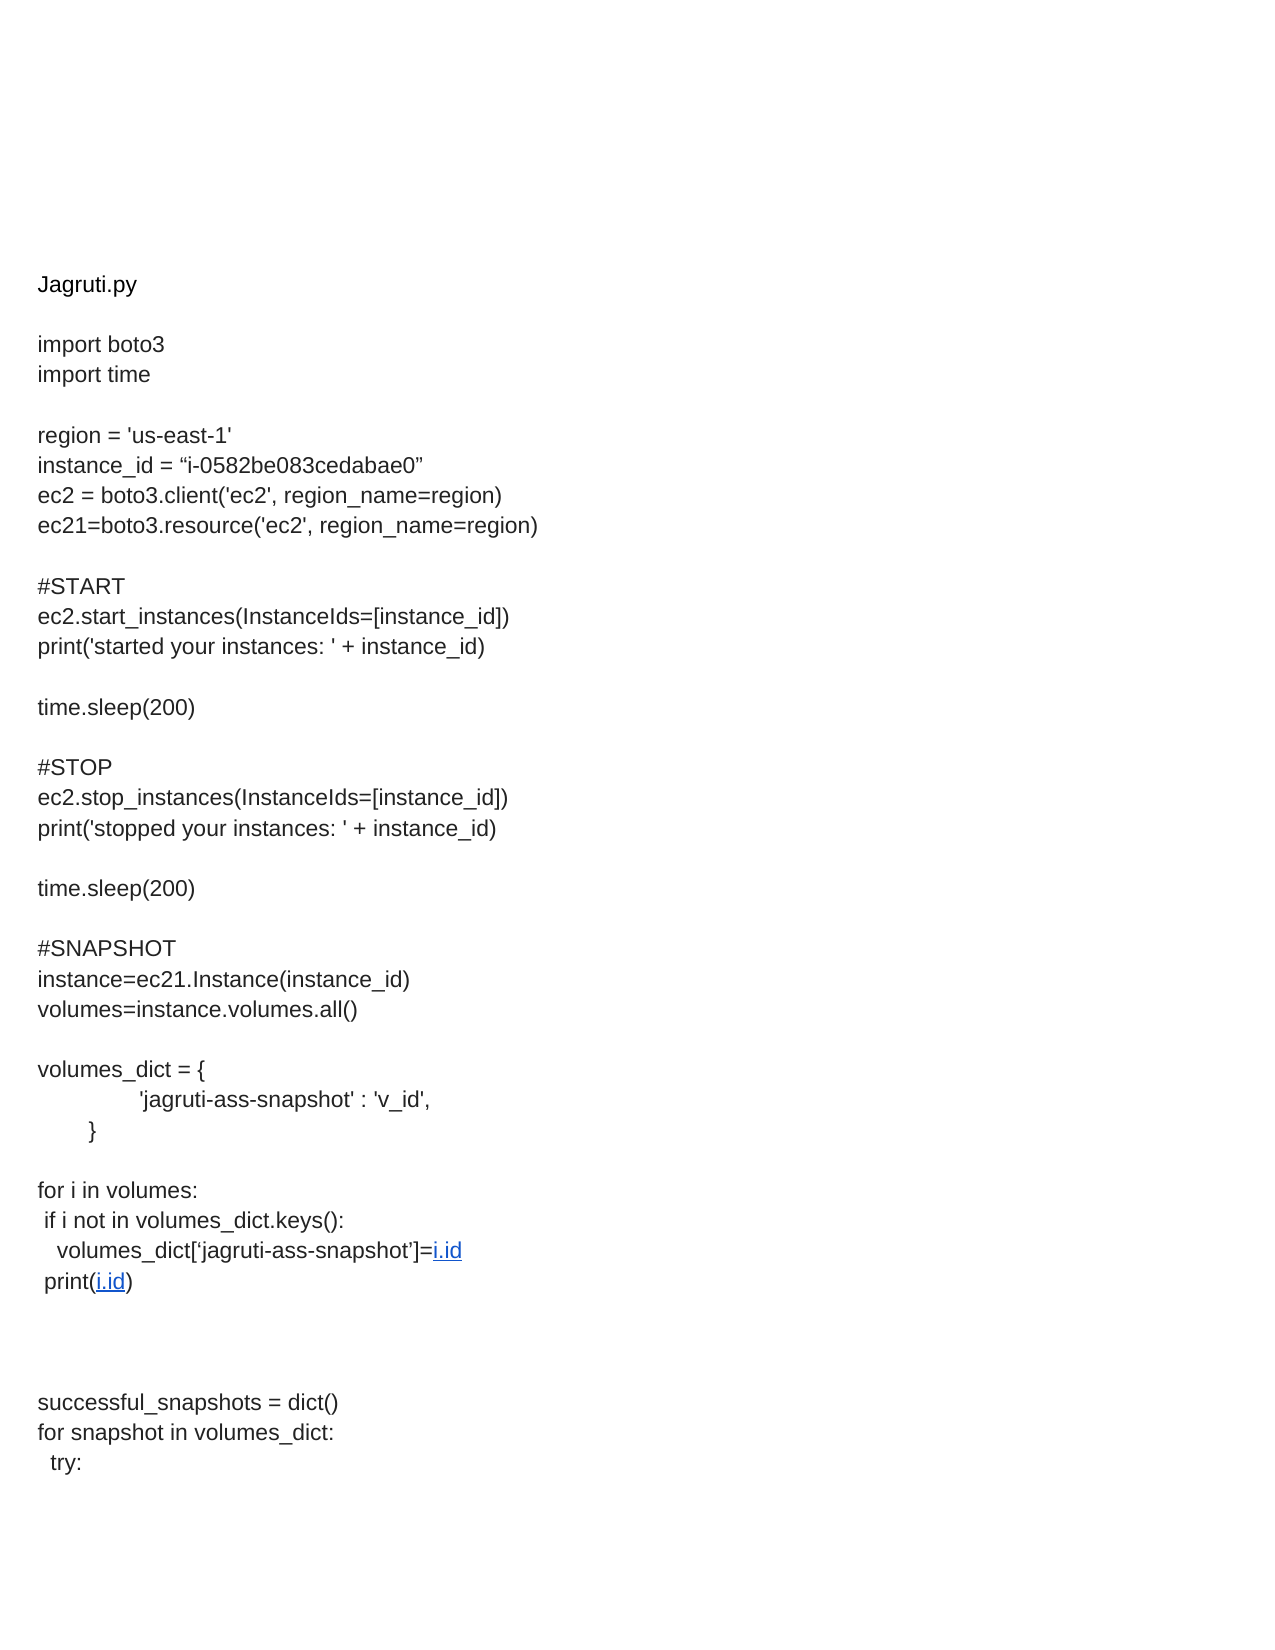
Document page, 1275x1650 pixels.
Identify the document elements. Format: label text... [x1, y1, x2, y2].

text import boto3 import time region = 'us-east-1' instance_id = “i-0582be083cedabae0” [37, 331, 1209, 478]
text Jagruti.py [37, 271, 1209, 297]
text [37, 482, 1209, 1475]
